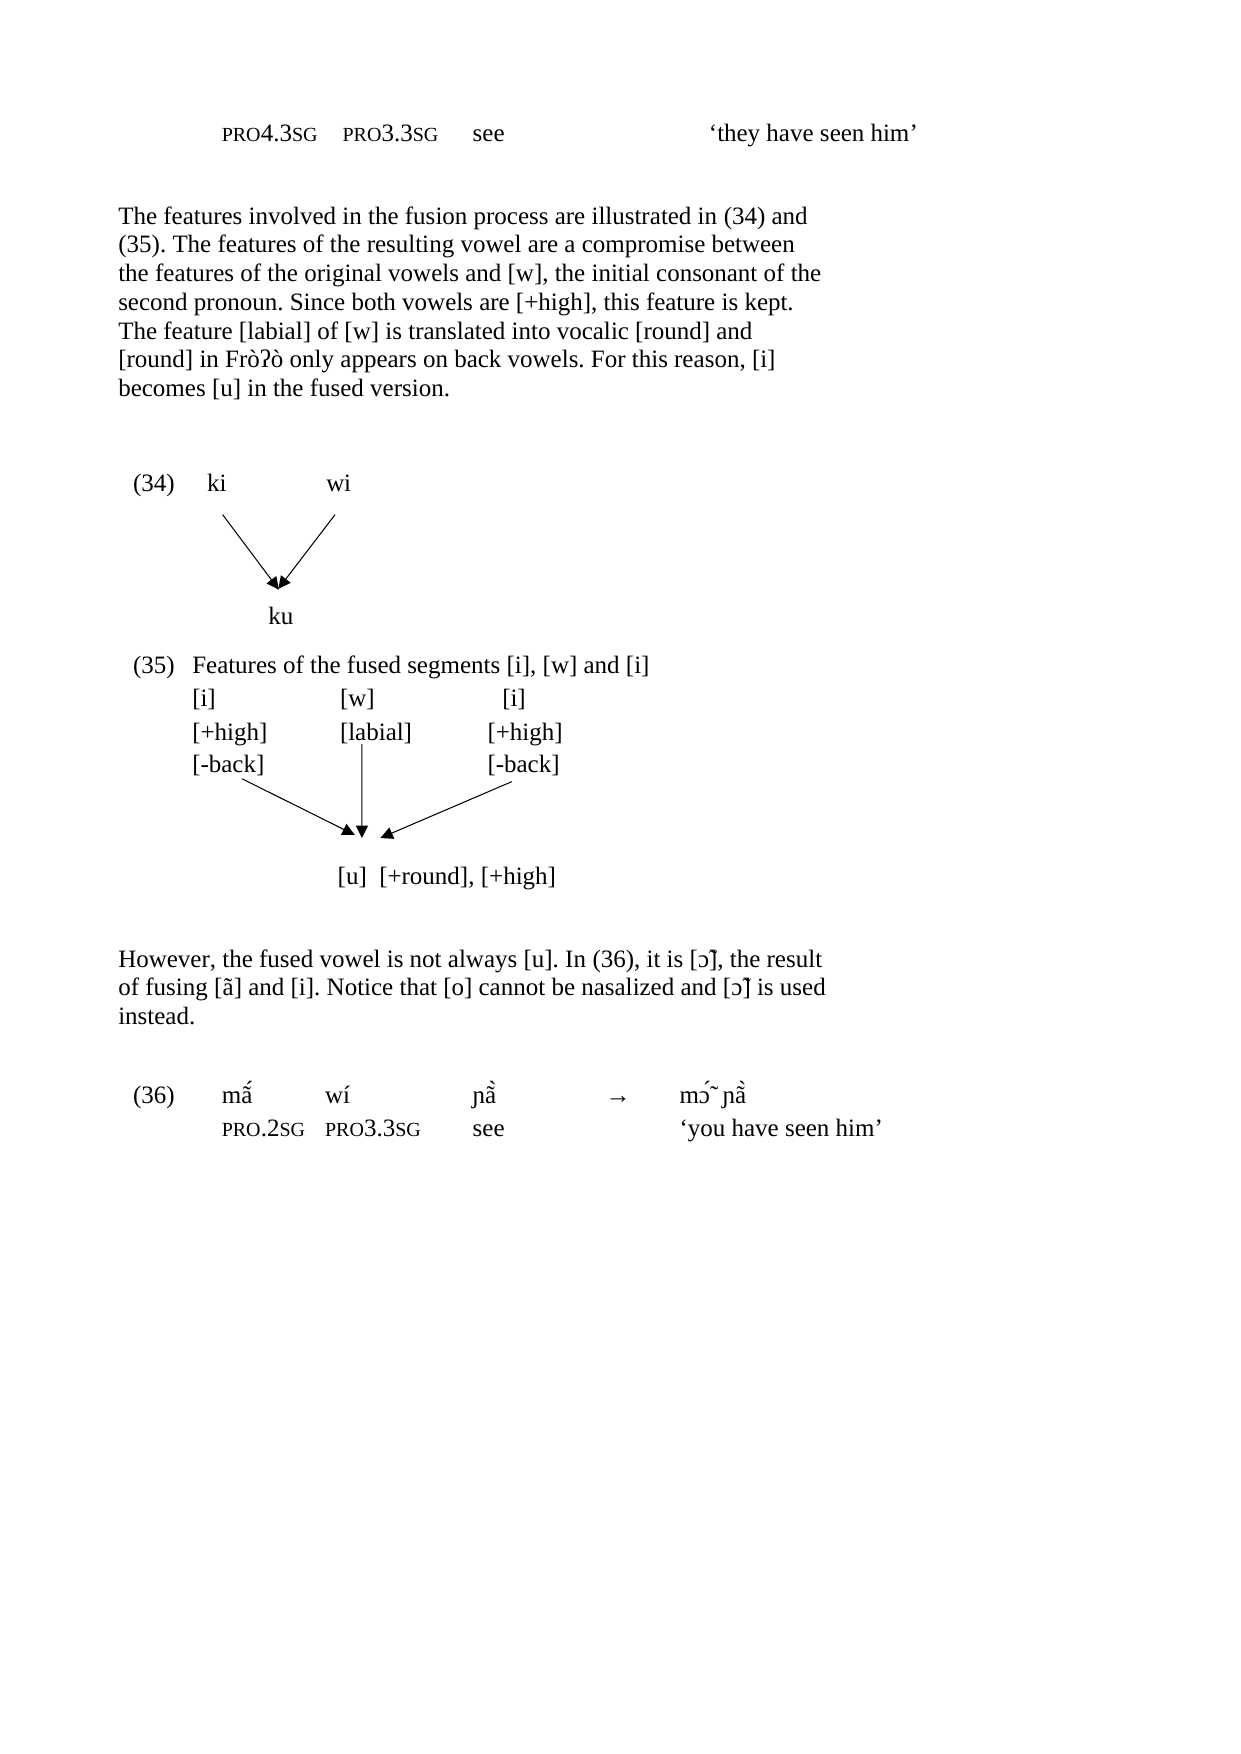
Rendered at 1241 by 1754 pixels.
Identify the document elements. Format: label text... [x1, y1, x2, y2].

text pro.2sg pro3.3sg see ‘you have seen him’ [118, 1113, 1137, 1141]
list Features of the fused segments [i], [w] and [i] [133, 651, 1137, 679]
text However, the fused vowel is not always [u]. In (36), it is [ɔ̃], the result of fusing [ã] and [i]. Notice that [o] cannot be nasalized and [ɔ̃] is used instead. [118, 944, 827, 1030]
text [+high] [labial] [+high] [118, 717, 1137, 745]
text ku [268, 601, 827, 629]
text [i] [w] [i] [118, 683, 1137, 712]
list ki wi [133, 468, 1137, 497]
list mã́ wí ɲã̀ → mɔ̃́ ɲã̀ [133, 1080, 1137, 1108]
text The features involved in the fusion process are illustrated in (34) and (35). The features of the resulting vowel are a compromise between the features of the original vowels and [w], the initial consonant of the second pronoun. Since both vowels are [+high], this feature is kept. The feature [labial] of [w] is translated into vocalic [round] and [round] in Fròʔò only appears on back vowels. For this reason, [i] becomes [u] in the fused version. [118, 201, 827, 402]
text [u] [+round], [+high] [118, 861, 1137, 890]
text [-back] [-back] [118, 749, 361, 778]
text [-back] [-back] [363, 749, 1137, 778]
text pro4.3sg pro3.3sg see ‘they have seen him’ [118, 118, 1137, 147]
